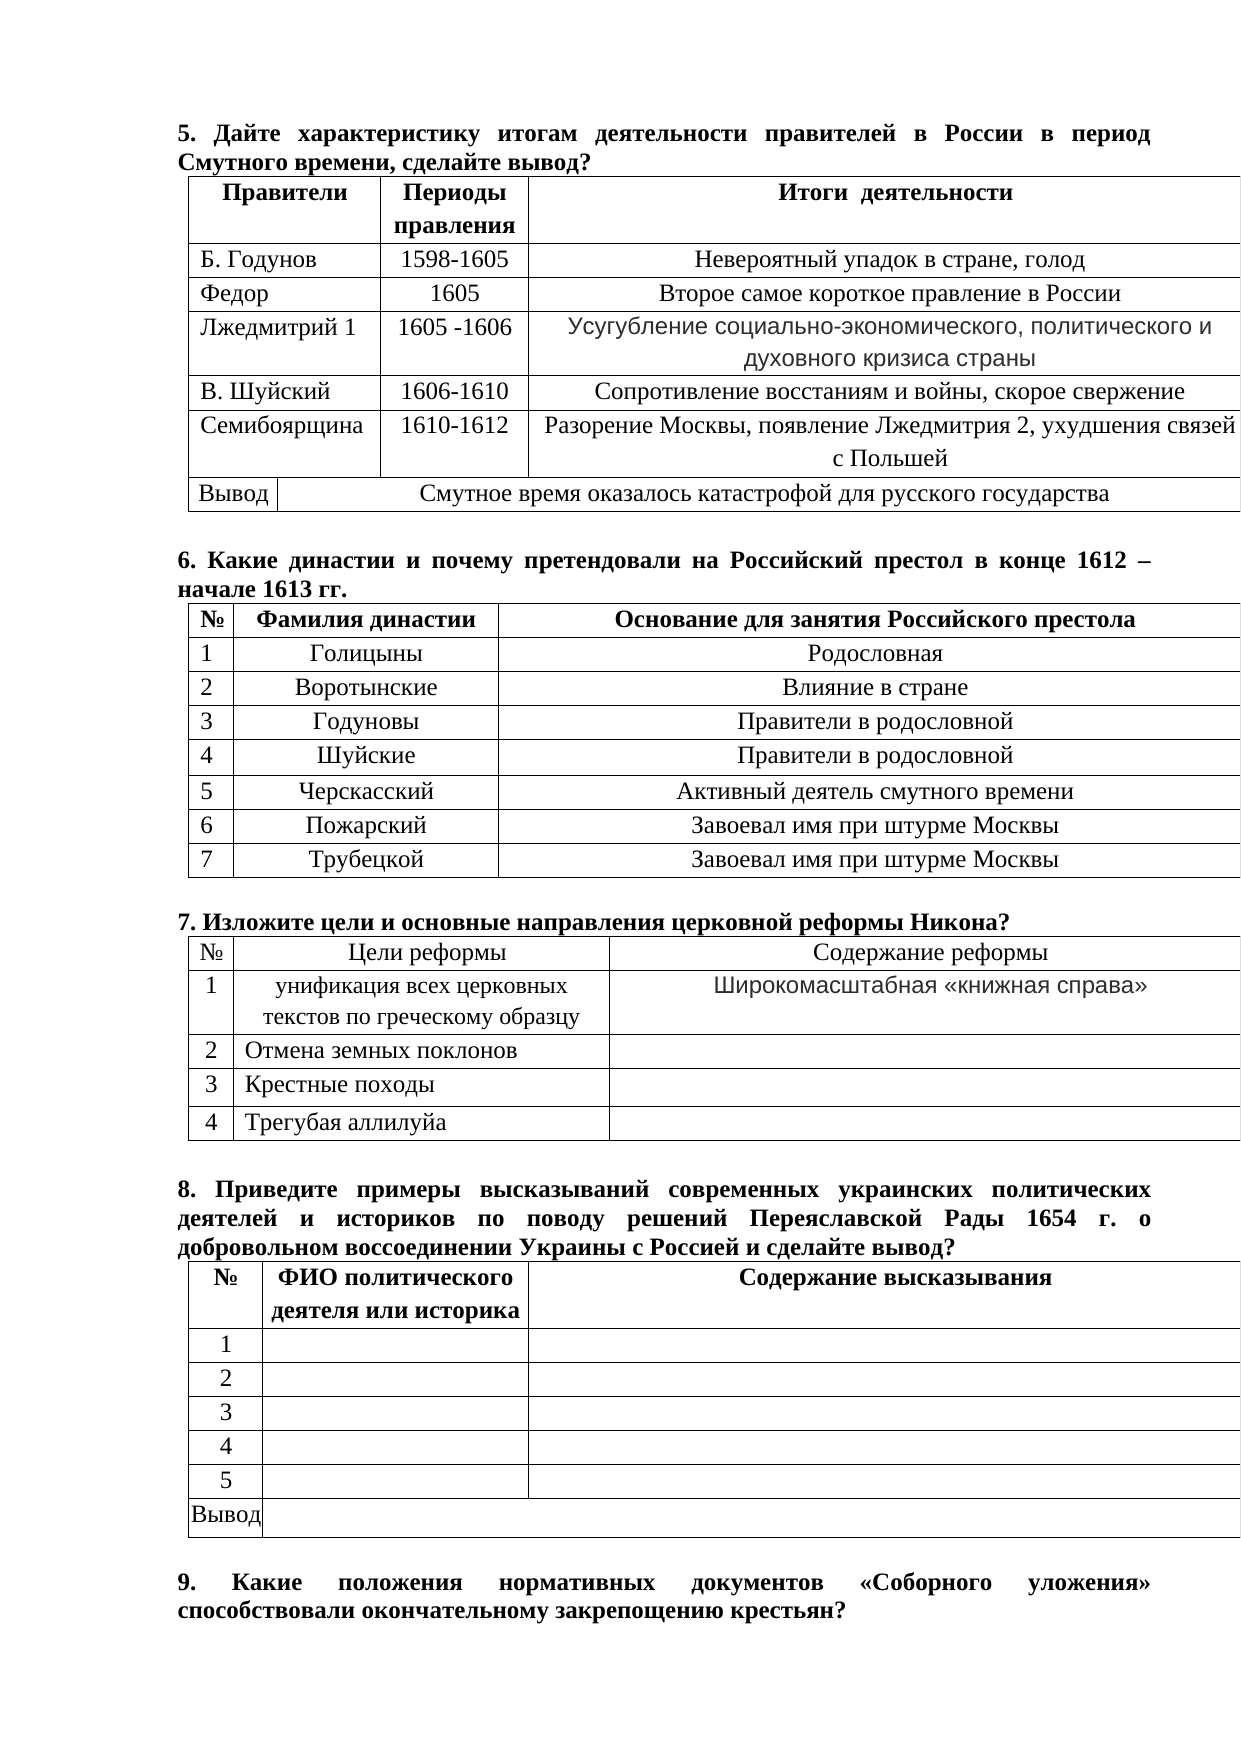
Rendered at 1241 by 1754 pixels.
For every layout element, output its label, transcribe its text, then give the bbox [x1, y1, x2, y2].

table_cell Родословная [499, 638, 1240, 671]
text 7. Изложите цели и основные направления церковной реформы Никона? [177, 907, 1152, 936]
table_cell [529, 1329, 1240, 1362]
table_cell Невероятный упадок в стране, голод [529, 244, 1240, 277]
table_cell 1605 -1606 [381, 312, 528, 375]
table_cell 1606-1610 [381, 376, 528, 409]
table_cell 3 [189, 706, 233, 739]
table_header № [189, 937, 233, 969]
table_cell Федор [189, 278, 380, 311]
table_cell [263, 1499, 1240, 1537]
table_header ФИО политического деятеля или историка [263, 1262, 528, 1328]
table_header Правители [189, 177, 380, 243]
table_cell 1 [189, 638, 233, 671]
table_cell 1598-1605 [381, 244, 528, 277]
table_cell [529, 1363, 1240, 1396]
table_header № [189, 1262, 262, 1328]
table_cell Усугубление социально-экономического, политического и духовного кризиса страны [529, 312, 1240, 375]
text 8. Приведите примеры высказываний современных украинских политических деятелей и историков по поводу решений Переяславской Рады 1654 г. о добровольном воссоединении Украины с Россией и сделайте вывод? [177, 1174, 1152, 1261]
table_cell Трубецкой [234, 844, 498, 877]
table_cell 1 [189, 1329, 262, 1362]
table_cell Широкомасштабная «книжная справа» [610, 971, 1240, 1034]
table_cell 1 [189, 971, 233, 1034]
table_cell Голицыны [234, 638, 498, 671]
table_cell Вывод [189, 478, 277, 511]
table_cell Завоевал имя при штурме Москвы [499, 810, 1240, 843]
table_cell 6 [189, 810, 233, 843]
table_cell 2 [189, 1363, 262, 1396]
table_cell Смутное время оказалось катастрофой для русского государства [278, 478, 1240, 511]
table_header Итоги деятельности [529, 177, 1240, 243]
table_cell Вывод [189, 1499, 262, 1537]
table_cell 3 [189, 1397, 262, 1430]
table_cell [529, 1397, 1240, 1430]
table_cell Активный деятель смутного времени [499, 776, 1240, 809]
table_cell 4 [189, 1431, 262, 1464]
table_cell [263, 1329, 528, 1362]
table_cell [529, 1465, 1240, 1498]
table_cell Годуновы [234, 706, 498, 739]
table_cell Семибоярщина [189, 411, 380, 477]
table_cell Крестные походы [234, 1069, 609, 1106]
table_cell [263, 1363, 528, 1396]
table_cell Шуйские [234, 740, 498, 775]
table_cell 1610-1612 [381, 411, 528, 477]
table_cell унификация всех церковных текстов по греческому образцу [234, 971, 609, 1034]
table_cell Правители в родословной [499, 706, 1240, 739]
table_cell Б. Годунов [189, 244, 380, 277]
table_cell 5 [189, 1465, 262, 1498]
table_cell Влияние в стране [499, 672, 1240, 705]
table_header Содержание высказывания [529, 1262, 1240, 1328]
table_header Основание для занятия Российского престола [499, 604, 1240, 637]
table_cell [610, 1069, 1240, 1106]
table_cell Трегубая аллилуйа [234, 1107, 609, 1140]
table_cell Воротынские [234, 672, 498, 705]
table_cell 1605 [381, 278, 528, 311]
table_cell [263, 1397, 528, 1430]
table_cell В. Шуйский [189, 376, 380, 409]
table_header Периоды правления [381, 177, 528, 243]
table_cell Сопротивление восстаниям и войны, скорое свержение [529, 376, 1240, 409]
table_cell [610, 1035, 1240, 1068]
table_cell [610, 1107, 1240, 1140]
table_cell Разорение Москвы, появление Лжедмитрия 2, ухудшения связей с Польшей [529, 411, 1240, 477]
table_cell Правители в родословной [499, 740, 1240, 775]
table_cell Пожарский [234, 810, 498, 843]
table_cell 2 [189, 672, 233, 705]
table_header Цели реформы [234, 937, 609, 969]
table_cell Завоевал имя при штурме Москвы [499, 844, 1240, 877]
table_cell Отмена земных поклонов [234, 1035, 609, 1068]
table_cell [263, 1465, 528, 1498]
table_cell Черскасский [234, 776, 498, 809]
table_header Фамилия династии [234, 604, 498, 637]
table_cell [529, 1431, 1240, 1464]
table_cell 7 [189, 844, 233, 877]
table_cell [263, 1431, 528, 1464]
table_cell 3 [189, 1069, 233, 1106]
table_cell 5 [189, 776, 233, 809]
table_cell Второе самое короткое правление в России [529, 278, 1240, 311]
text 5. Дайте характеристику итогам деятельности правителей в России в период Смутного времени, сделайте вывод? [177, 118, 1152, 176]
table_header Содержание реформы [610, 937, 1240, 969]
table_cell 4 [189, 1107, 233, 1140]
text 9. Какие положения нормативных документов «Соборного уложения» способствовали окончательному закрепощению крестьян? [177, 1567, 1152, 1624]
table_cell 4 [189, 740, 233, 775]
table_header № [189, 604, 233, 637]
text 6. Какие династии и почему претендовали на Российский престол в конце 1612 – начале 1613 гг. [177, 545, 1152, 603]
table_cell Лжедмитрий 1 [189, 312, 380, 375]
table_cell 2 [189, 1035, 233, 1068]
